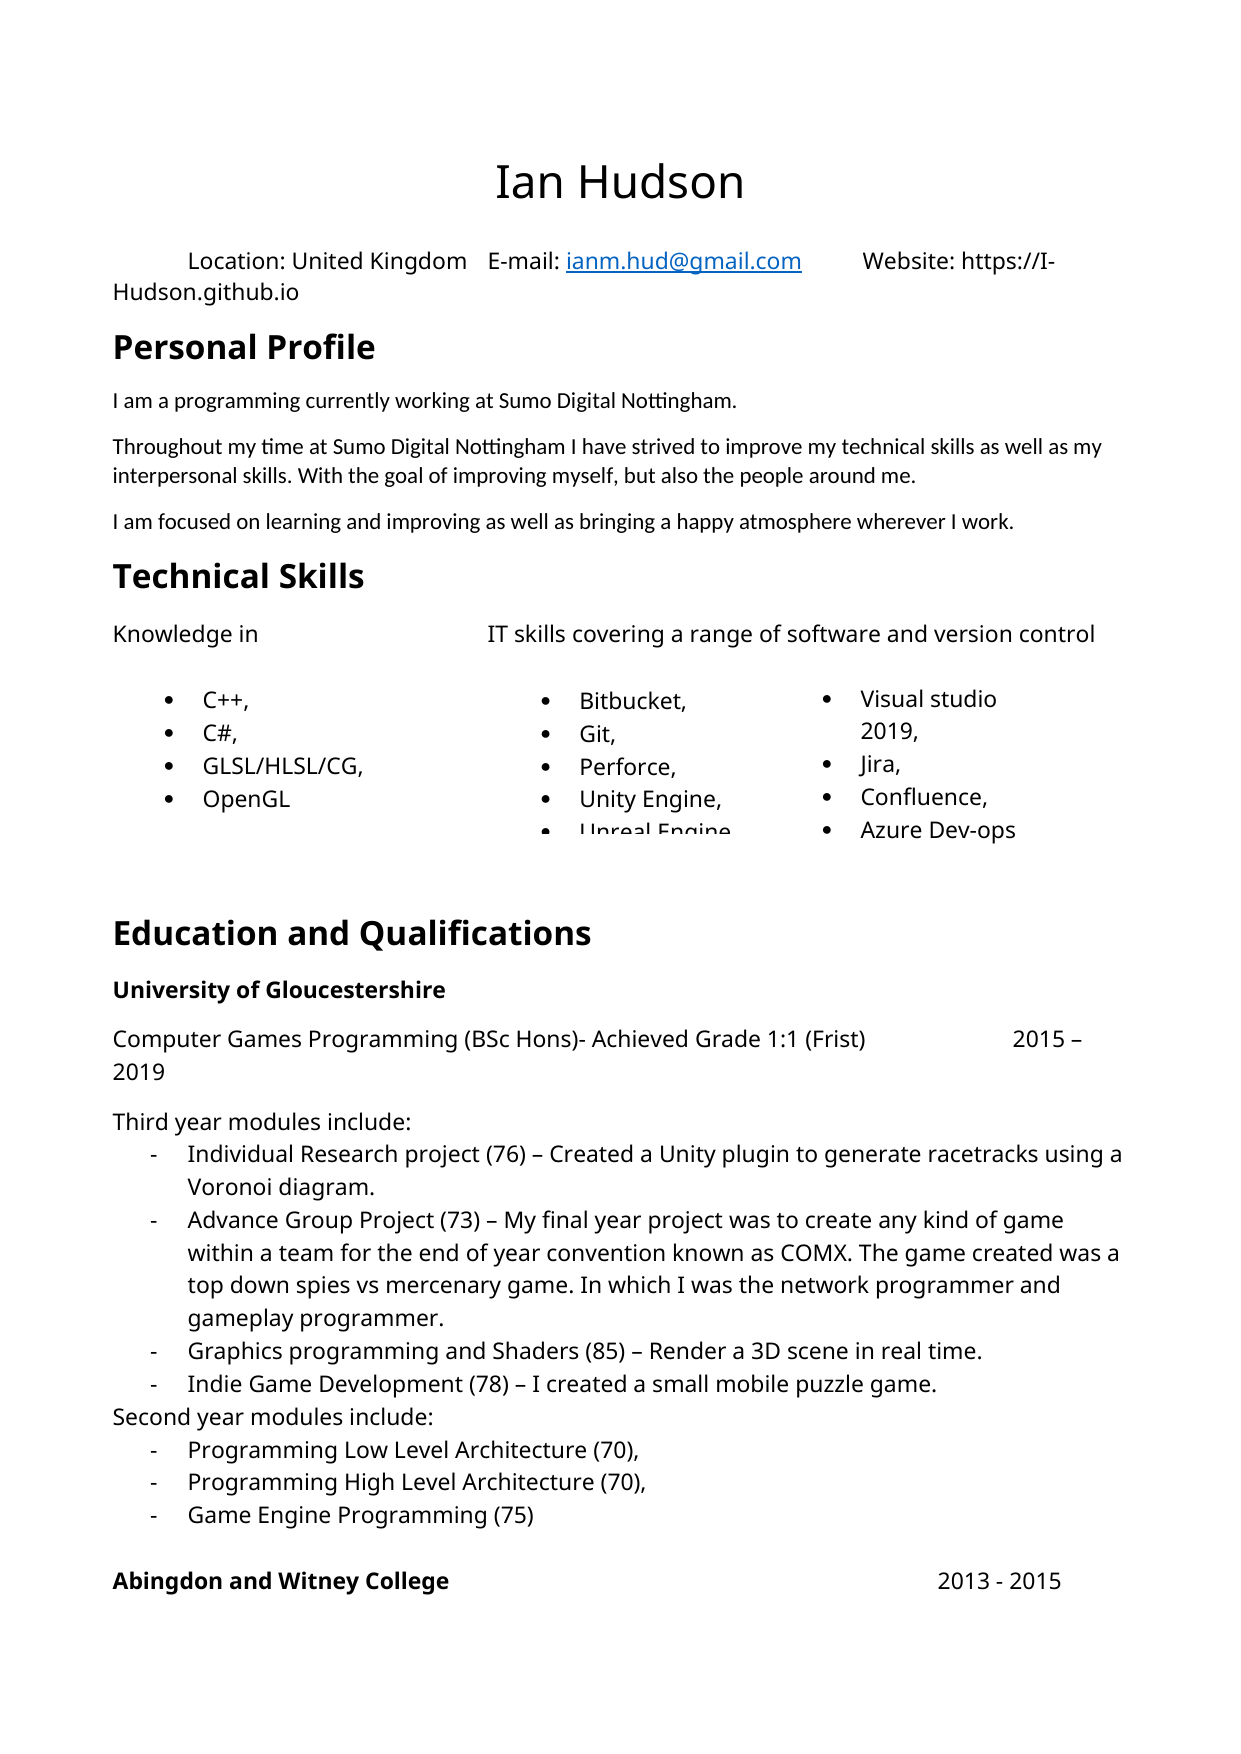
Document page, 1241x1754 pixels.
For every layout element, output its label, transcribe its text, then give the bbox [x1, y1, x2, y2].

text Location: United Kingdom E-mail: ianm.hud@gmail.com Website: https://I-Hudson.github.io [112, 244, 1128, 307]
text University of Gloucestershire [112, 974, 1128, 1005]
text Computer Games Programming (BSc Hons)- Achieved Grade 1:1 (Frist) 2015 – 2019 [112, 1023, 1128, 1087]
list Programming High Level Architecture (70), [150, 1466, 1128, 1498]
list Indie Game Development (78) – I created a small mobile puzzle game. [150, 1368, 1128, 1399]
text Throughout my time at Sumo Digital Nottingham I have strived to improve my technical skills as well as my interpersonal skills. With the goal of improving myself, but also the people around me. [112, 432, 1128, 489]
list Advance Group Project (73) – My final year project was to create any kind of game within a team for the end of year convention known as COMX. The game created was a top down spies vs mercenary game. In which I was the network programmer and gameplay programmer. [150, 1204, 1128, 1333]
list Game Engine Programming (75) [150, 1499, 1128, 1530]
text Second year modules include: [112, 1401, 1128, 1432]
text I am focused on learning and improving as well as bringing a happy atmosphere wherever I work. [112, 507, 1128, 535]
list Graphics programming and Shaders (85) – Render a 3D scene in real time. [150, 1335, 1128, 1366]
text Education and Qualifications [112, 909, 1128, 955]
list Individual Research project (76) – Created a Unity plugin to generate racetracks using a Voronoi diagram. [150, 1138, 1128, 1202]
list Knowledge in IT skills covering a range of software and version control [112, 618, 1128, 649]
text I am a programming currently working at Sumo Digital Nottingham. [112, 386, 1128, 414]
text Technical Skills [112, 553, 1128, 599]
text Ian Hudson [112, 150, 1128, 212]
text Abingdon and Witney College 2013 - 2015 [112, 1565, 1128, 1596]
list Programming Low Level Architecture (70), [150, 1433, 1128, 1465]
text Third year modules include: [112, 1105, 1128, 1137]
text Personal Profile [112, 324, 1128, 369]
